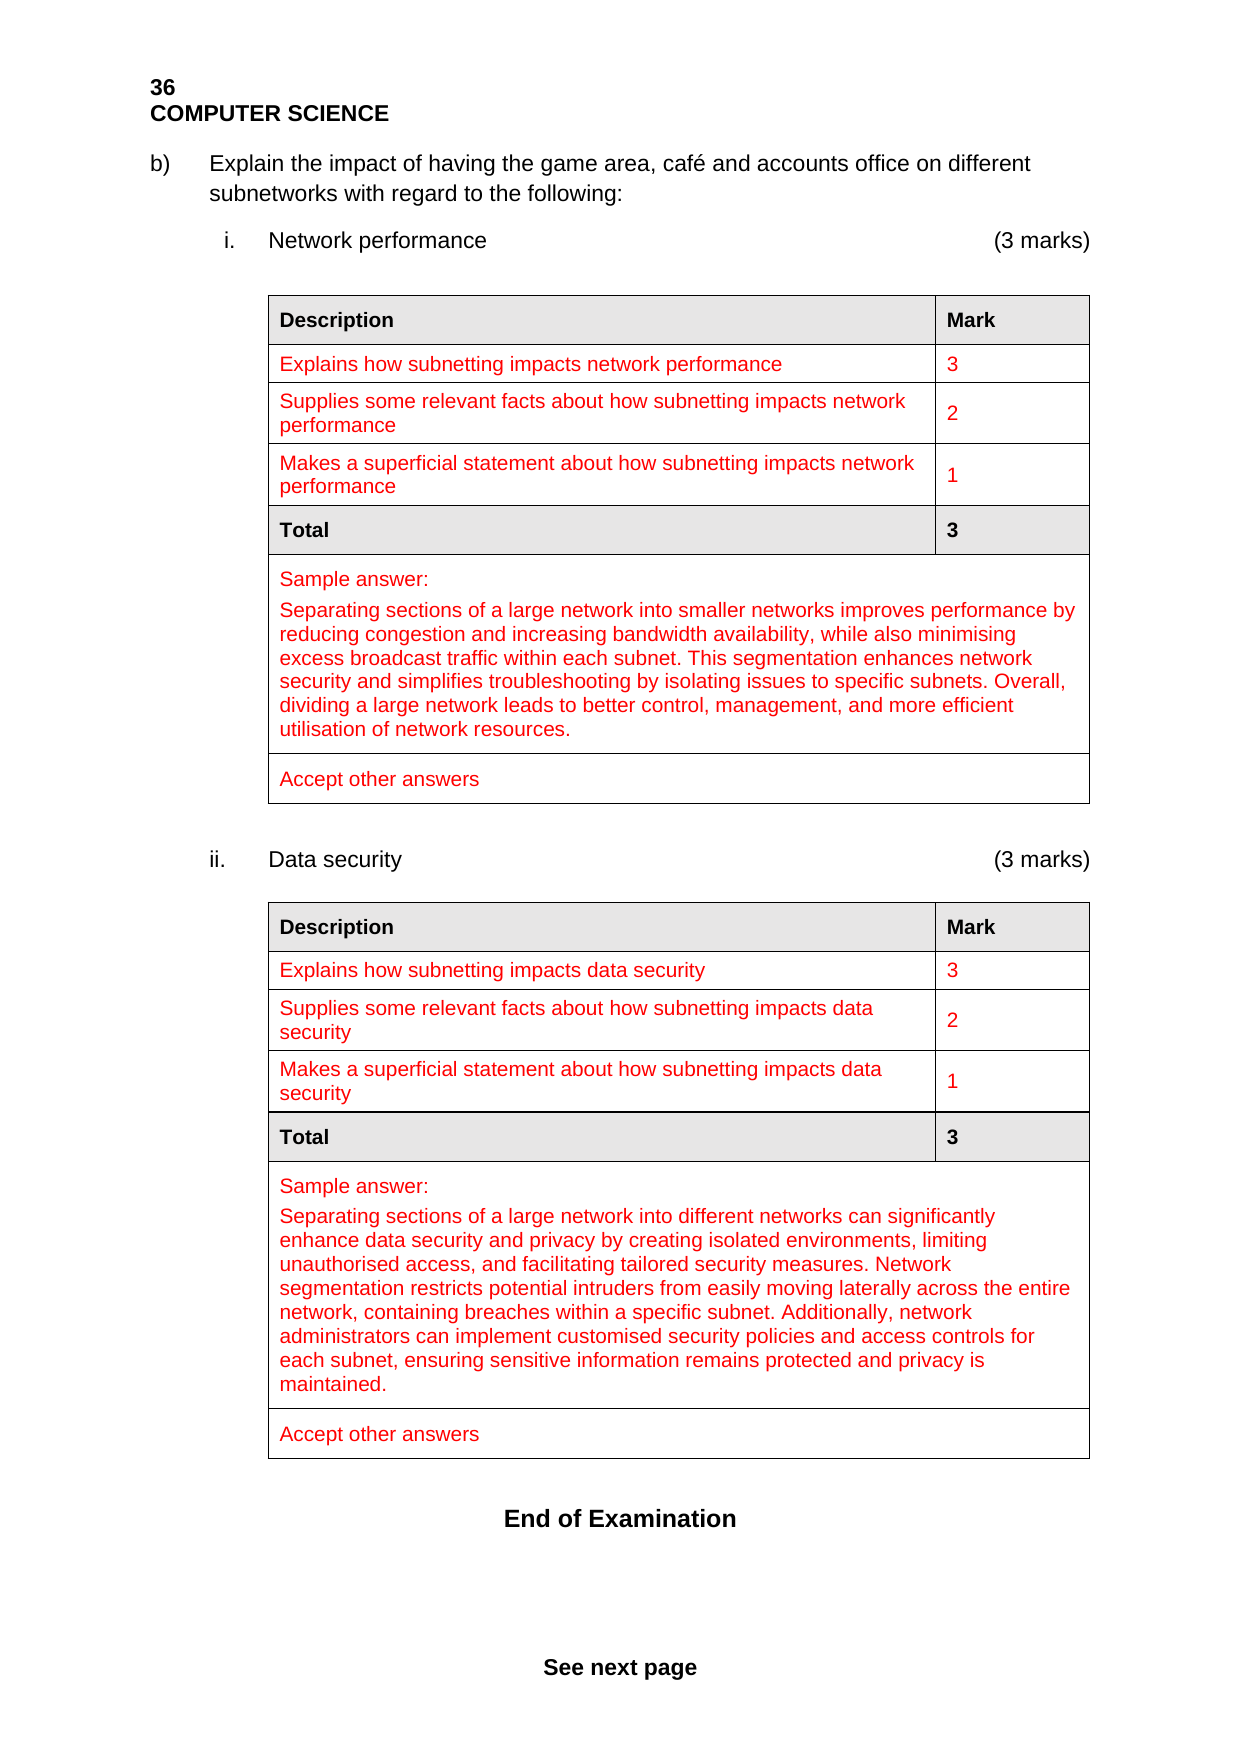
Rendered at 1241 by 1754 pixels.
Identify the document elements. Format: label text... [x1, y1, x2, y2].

table_cell Total [269, 506, 935, 554]
table_cell Explains how subnetting impacts network performance [269, 345, 935, 382]
text End of Examination [150, 1504, 1090, 1533]
table_cell 2 [936, 990, 1089, 1050]
table_cell 3 [936, 345, 1089, 382]
table_cell Supplies some relevant facts about how subnetting impacts data security [269, 990, 935, 1050]
table_cell 2 [936, 383, 1089, 443]
table_header Mark [936, 296, 1089, 344]
list Data security (3 marks) [209, 846, 1078, 873]
table_cell 3 [936, 952, 1089, 988]
table_cell Total [269, 1113, 935, 1161]
table_cell Accept other answers [269, 1409, 1089, 1457]
table_cell Makes a superficial statement about how subnetting impacts network performance [269, 444, 935, 504]
table_header Description [269, 296, 935, 344]
table_cell Supplies some relevant facts about how subnetting impacts network performance [269, 383, 935, 443]
table_cell Sample answer: Separating sections of a large network into smaller networks improves performance by reducing congestion and increasing bandwidth availability, while also minimising excess broadcast traffic within each subnet. This segmentation enhances network security and simplifies troubleshooting by isolating issues to specific subnets. Overall, dividing a large network leads to better control, management, and more efficient utilisation of network resources. [269, 555, 1089, 753]
list Explain the impact of having the game area, café and accounts office on different subnetworks with regard to the following: [150, 150, 1078, 207]
table_header Mark [936, 903, 1089, 951]
table_cell Accept other answers [269, 754, 1089, 803]
table_header Description [269, 903, 935, 951]
table_cell Explains how subnetting impacts data security [269, 952, 935, 988]
table_cell 1 [936, 444, 1089, 504]
list Network performance (3 marks) [224, 227, 1078, 253]
table_cell 3 [936, 506, 1089, 554]
table_cell Sample answer: Separating sections of a large network into different networks can significantly enhance data security and privacy by creating isolated environments, limiting unauthorised access, and facilitating tailored security measures. Network segmentation restricts potential intruders from easily moving laterally across the entire network, containing breaches within a specific subnet. Additionally, network administrators can implement customised security policies and access controls for each subnet, ensuring sensitive information remains protected and privacy is maintained. [269, 1162, 1089, 1408]
table_cell Makes a superficial statement about how subnetting impacts data security [269, 1051, 935, 1111]
table_cell 3 [936, 1113, 1089, 1161]
table_cell 1 [936, 1051, 1089, 1111]
